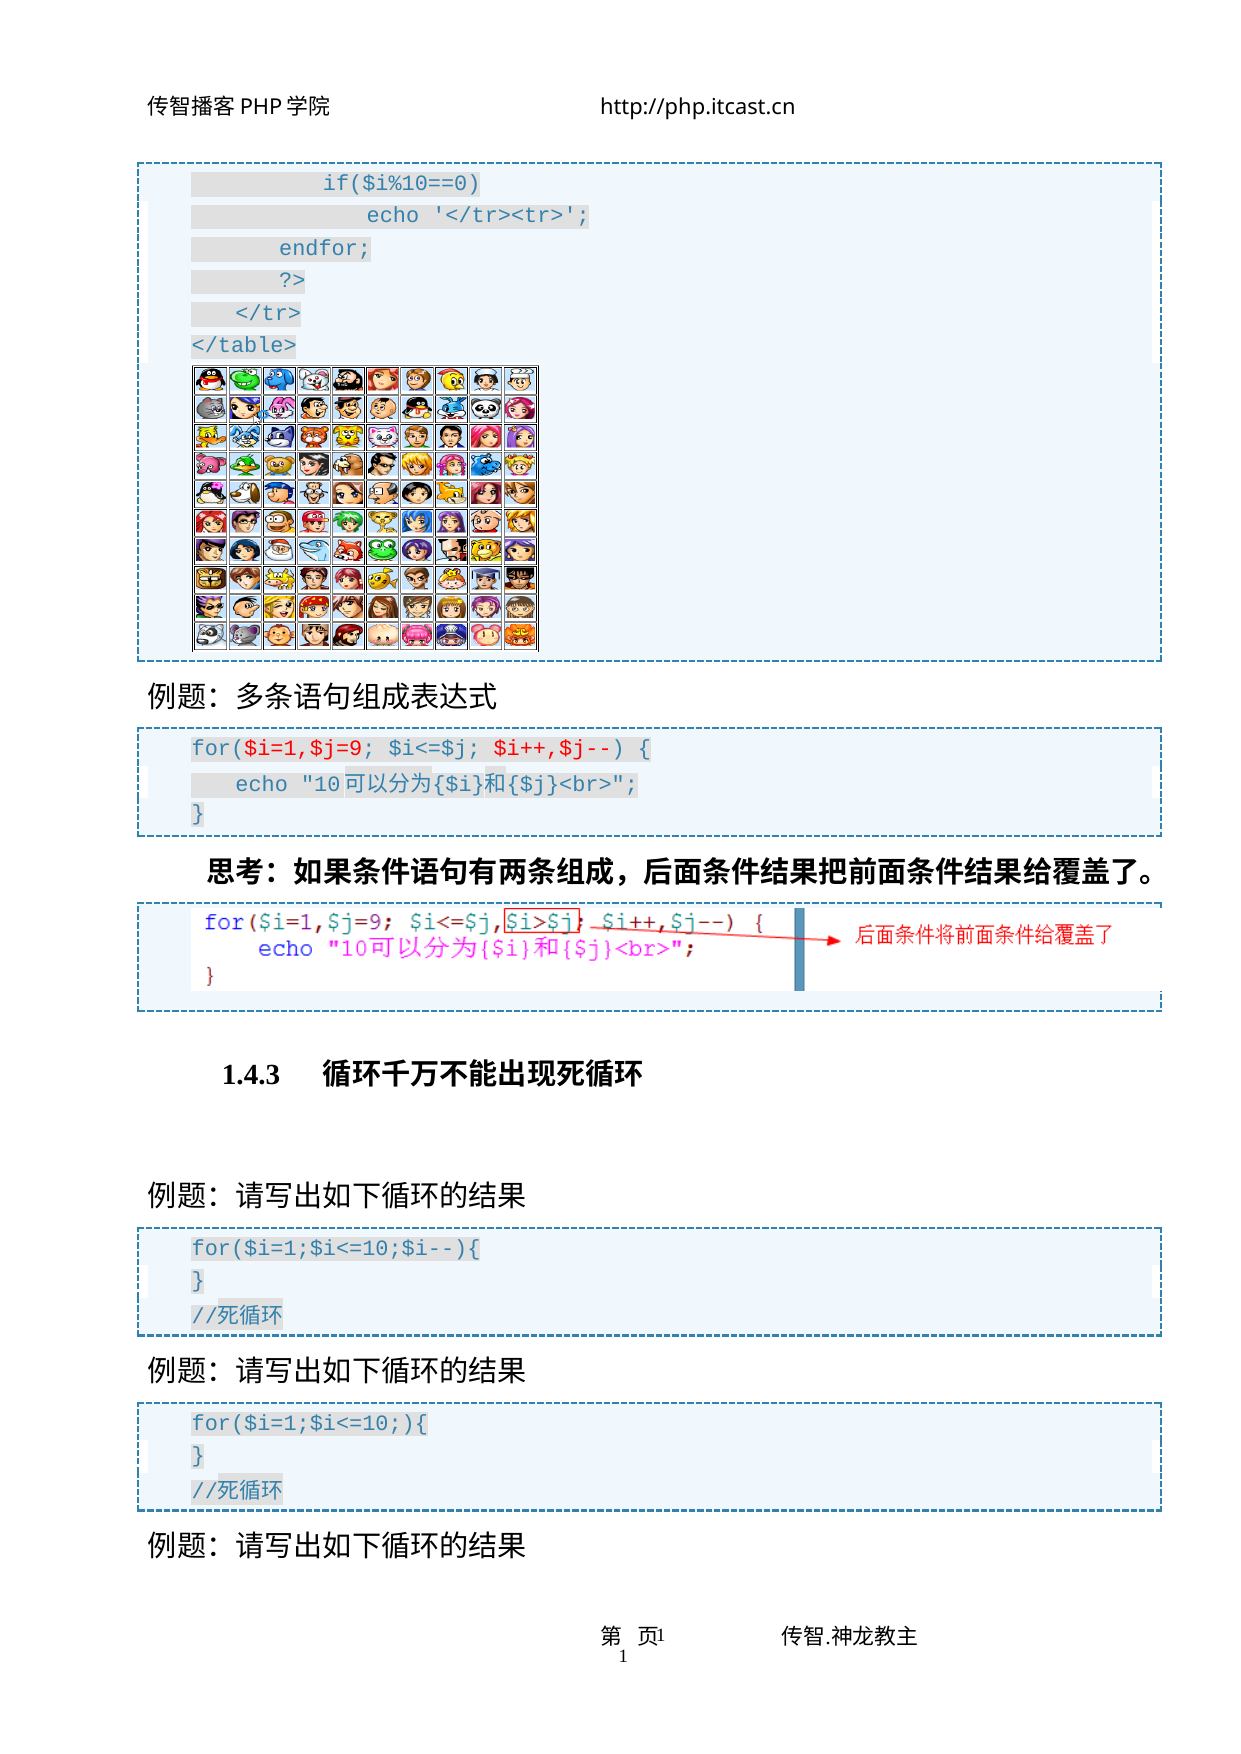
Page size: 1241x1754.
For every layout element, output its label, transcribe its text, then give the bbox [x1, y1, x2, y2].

text 例题：多条语句组成表达式 [148, 662, 1152, 727]
text 例题：请写出如下循环的结果 [148, 1512, 1152, 1577]
text 思考：如果条件语句有两条组成，后面条件结果把前面条件结果给覆盖了。 [148, 837, 1152, 902]
subtitle 循环千万不能出现死循环 [222, 1039, 1152, 1104]
picture [191, 908, 1195, 991]
text </table> [148, 331, 1152, 357]
text } [137, 792, 1162, 837]
picture [191, 363, 540, 652]
text 例题：请写出如下循环的结果 [148, 1162, 1152, 1227]
text for($i=1,$j=9; $i<=$j; $i++,$j--) { [137, 727, 1162, 766]
text 例题：请写出如下循环的结果 [148, 1337, 1152, 1402]
text for($i=1;$i<=10;){ [137, 1402, 1162, 1440]
text } [148, 1265, 1152, 1292]
text //死循环 [137, 1292, 1162, 1337]
text //死循环 [137, 1467, 1162, 1512]
text echo '</tr><tr>'; [148, 201, 1152, 233]
text } [148, 1440, 1152, 1467]
text echo "10可以分为{$i}和{$j}<br>"; [506, 766, 1152, 792]
text ?> [148, 266, 1152, 298]
text if($i%10==0) [137, 162, 1162, 201]
text endfor; [148, 233, 1152, 266]
text echo "10可以分为{$i}和{$j}<br>"; [148, 766, 345, 792]
text </tr> [148, 298, 1152, 331]
text for($i=1;$i<=10;$i--){ [137, 1227, 1162, 1265]
